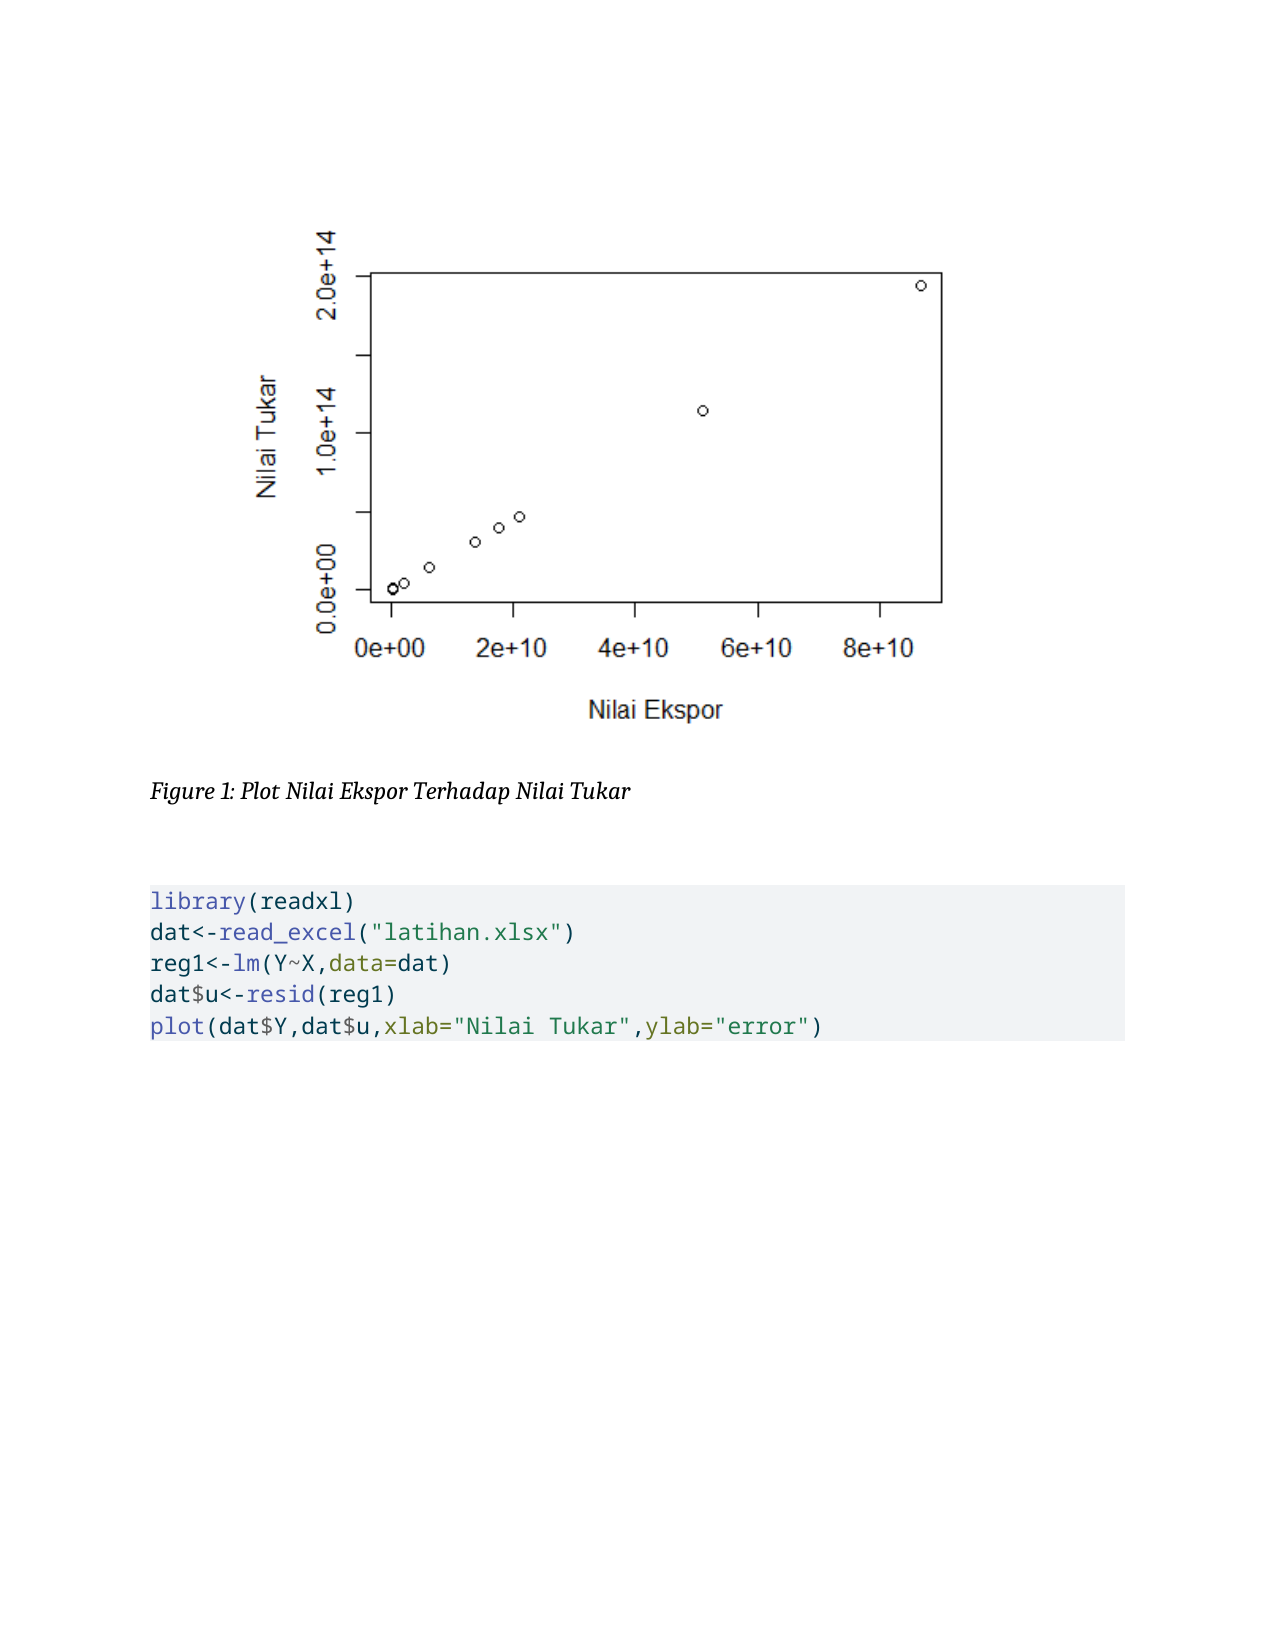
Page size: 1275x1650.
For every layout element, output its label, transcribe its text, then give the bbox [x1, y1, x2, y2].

picture [247, 150, 1006, 757]
text library(readxl) dat<-read_excel("latihan.xlsx") reg1<-lm(Y~X,data=dat) dat$u<-resid(reg1) plot(dat$Y,dat$u,xlab="Nilai Tukar",ylab="error") [150, 885, 1125, 1041]
table_header Figure 1: Plot Nilai Ekspor Terhadap Nilai Tukar [139, 150, 1114, 818]
